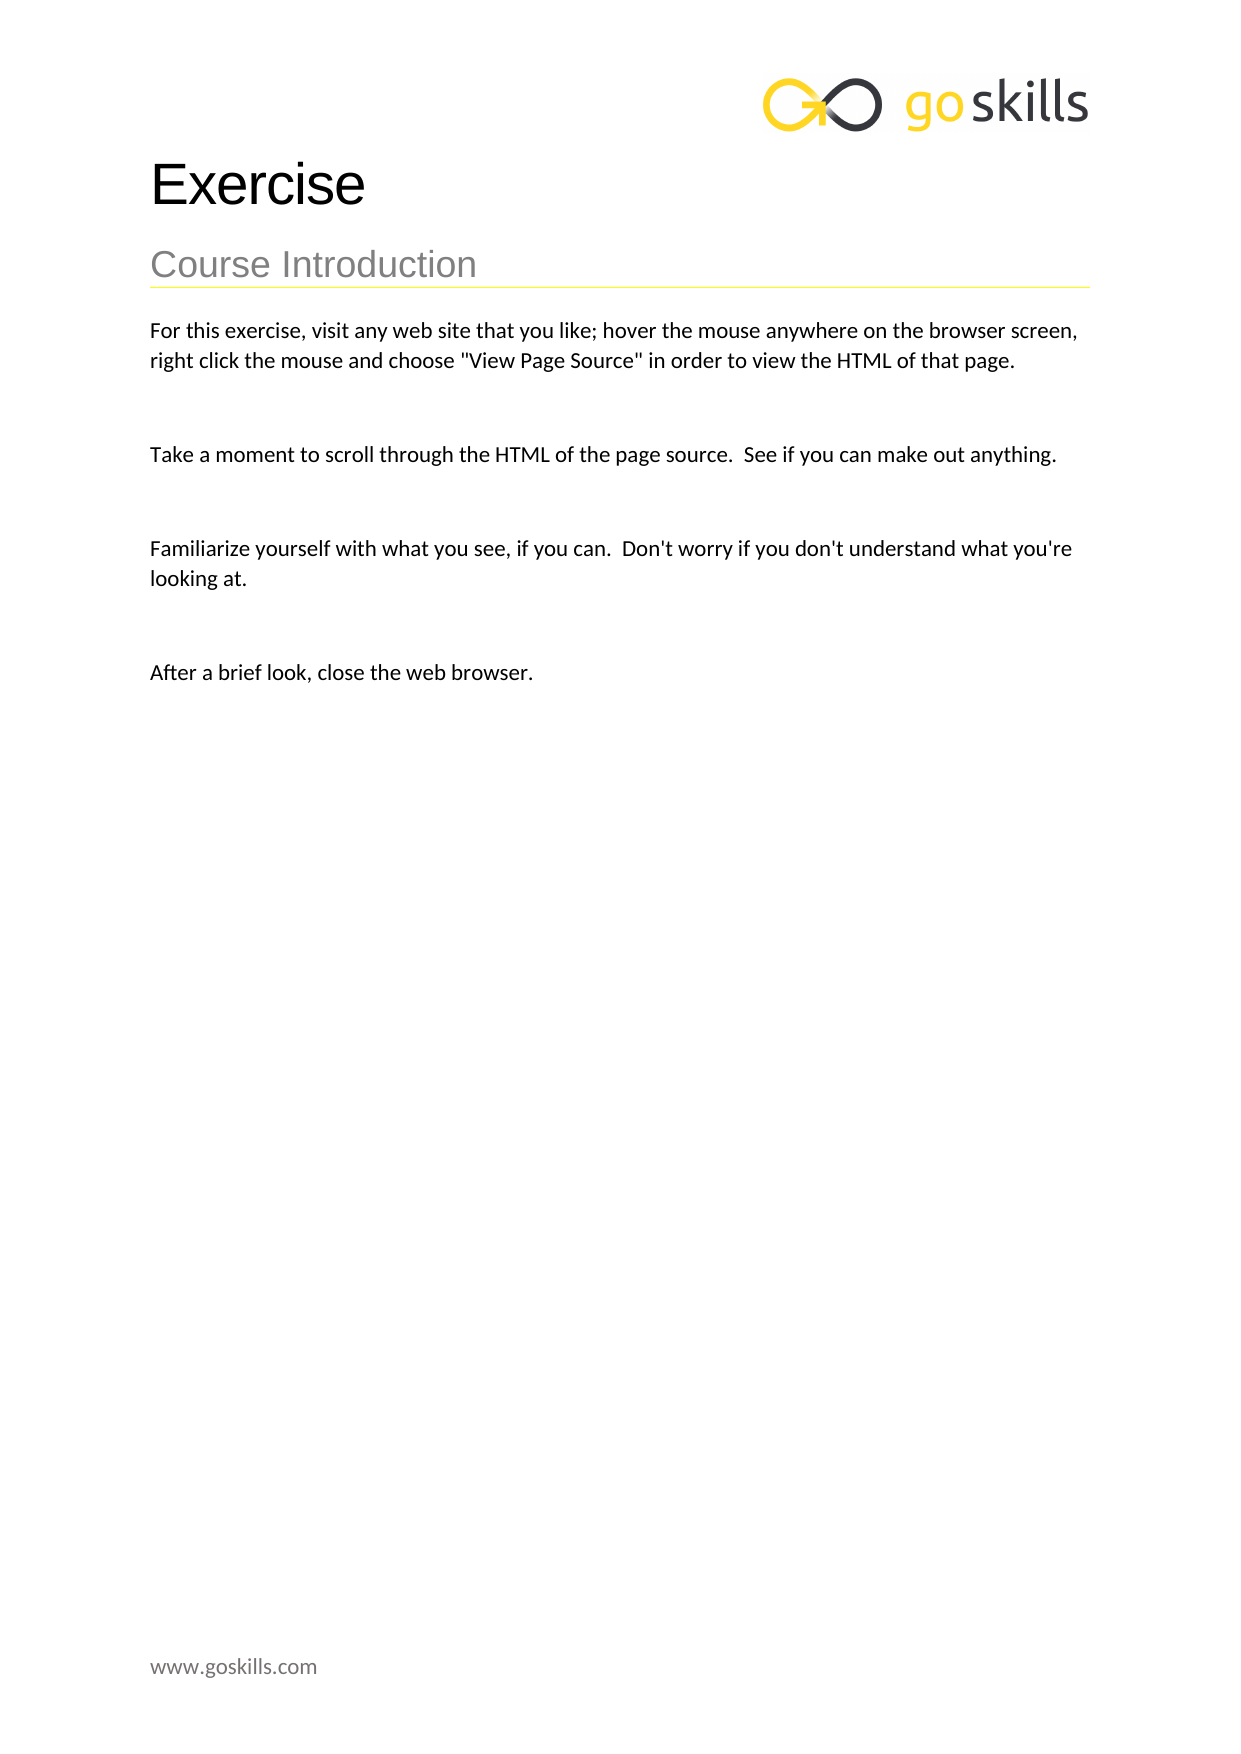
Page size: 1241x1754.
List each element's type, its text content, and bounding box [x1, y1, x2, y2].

title Exercise [150, 150, 1090, 217]
text Familiarize yourself with what you see, if you can. Don't worry if you don't understand what you're looking at. [150, 534, 1090, 592]
text For this exercise, visit any web site that you like; hover the mouse anywhere on the browser screen, right click the mouse and choose "View Page Source" in order to view the HTML of that page. [150, 316, 1090, 374]
text Take a moment to scroll through the HTML of the page source. See if you can make out anything. [150, 440, 1090, 468]
text After a brief look, close the web browser. [150, 658, 1090, 686]
picture [760, 73, 1091, 135]
subtitle Course Introduction [150, 242, 1090, 287]
